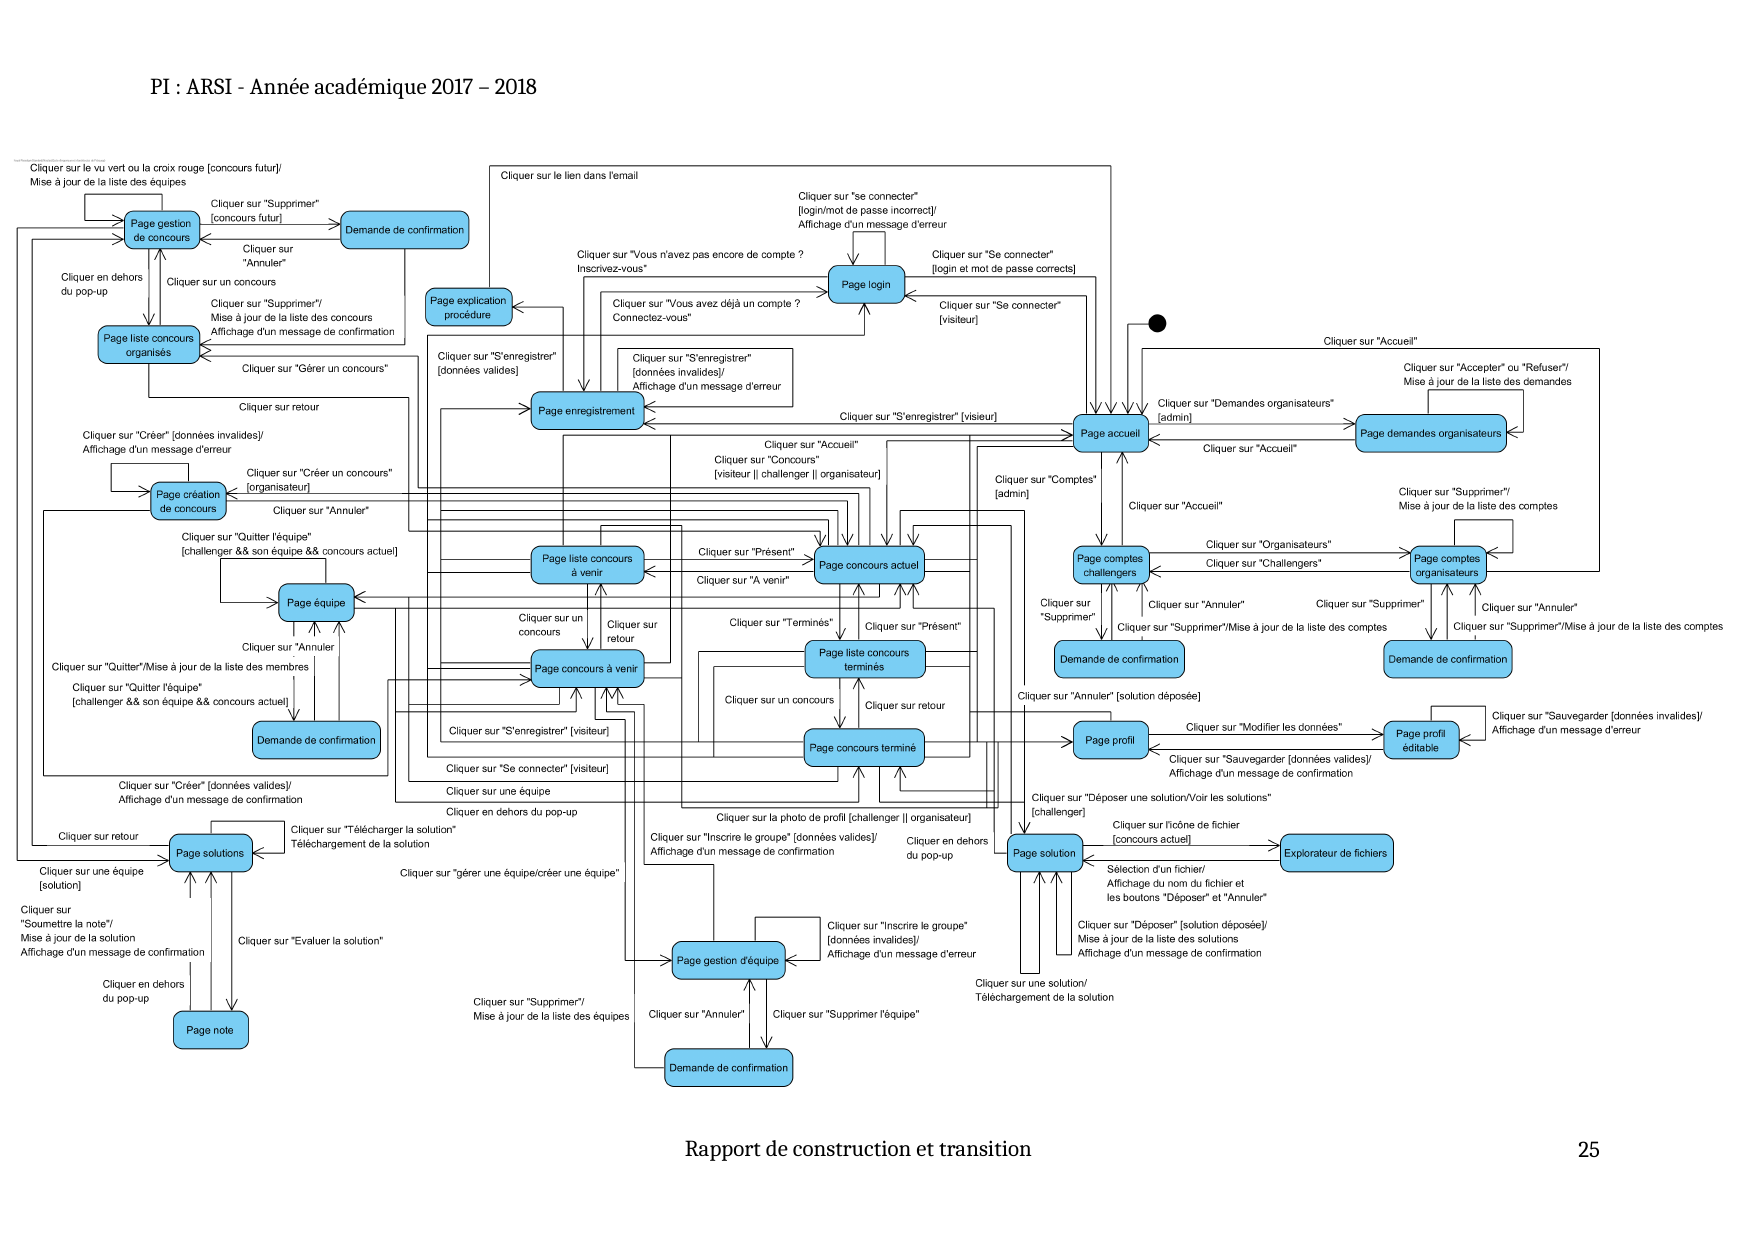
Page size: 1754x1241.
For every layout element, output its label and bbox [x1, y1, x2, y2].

picture [13, 158, 1732, 1090]
